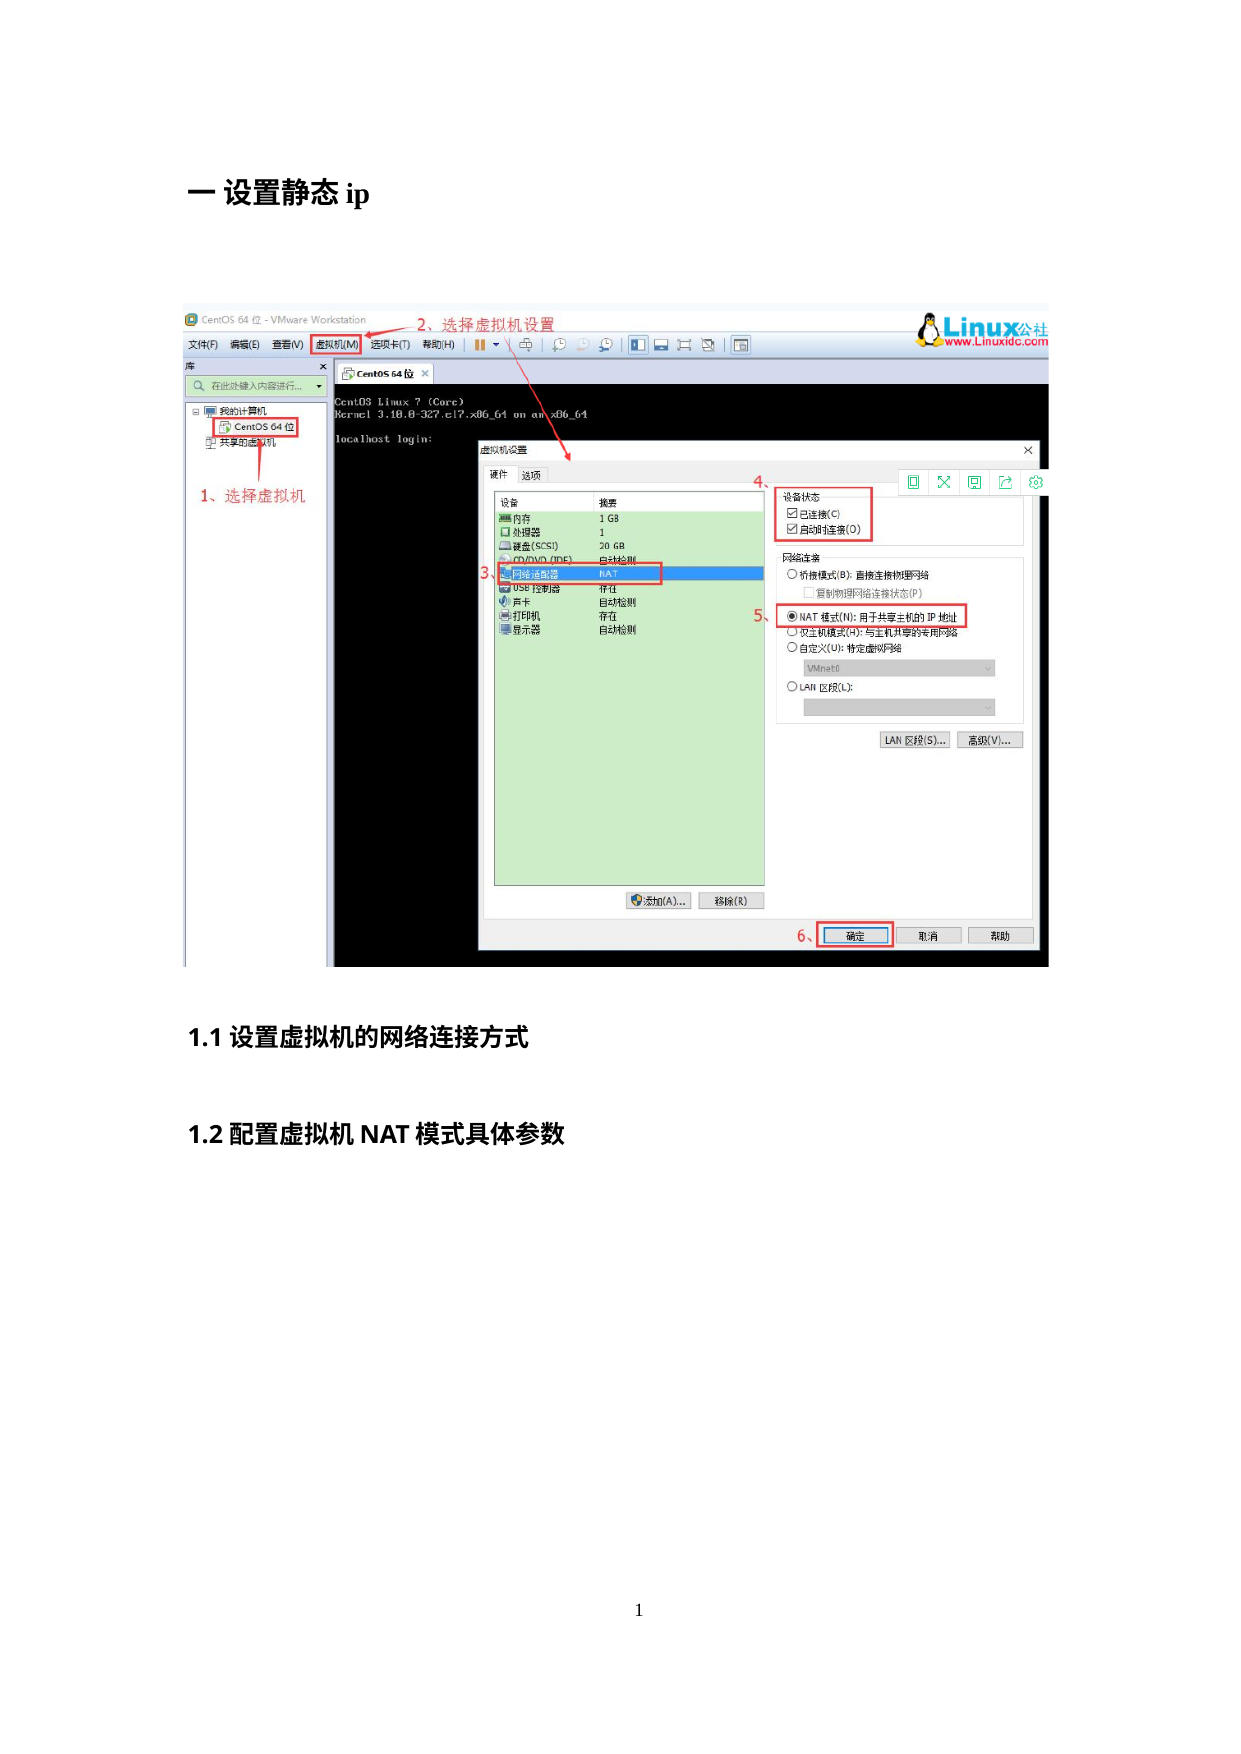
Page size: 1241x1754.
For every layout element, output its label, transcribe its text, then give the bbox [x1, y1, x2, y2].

subtitle 一 设置静态ip [187, 158, 1053, 223]
picture [182, 303, 1049, 967]
subtitle 1.2 配置虚拟机NAT模式具体参数 [187, 1100, 1053, 1165]
